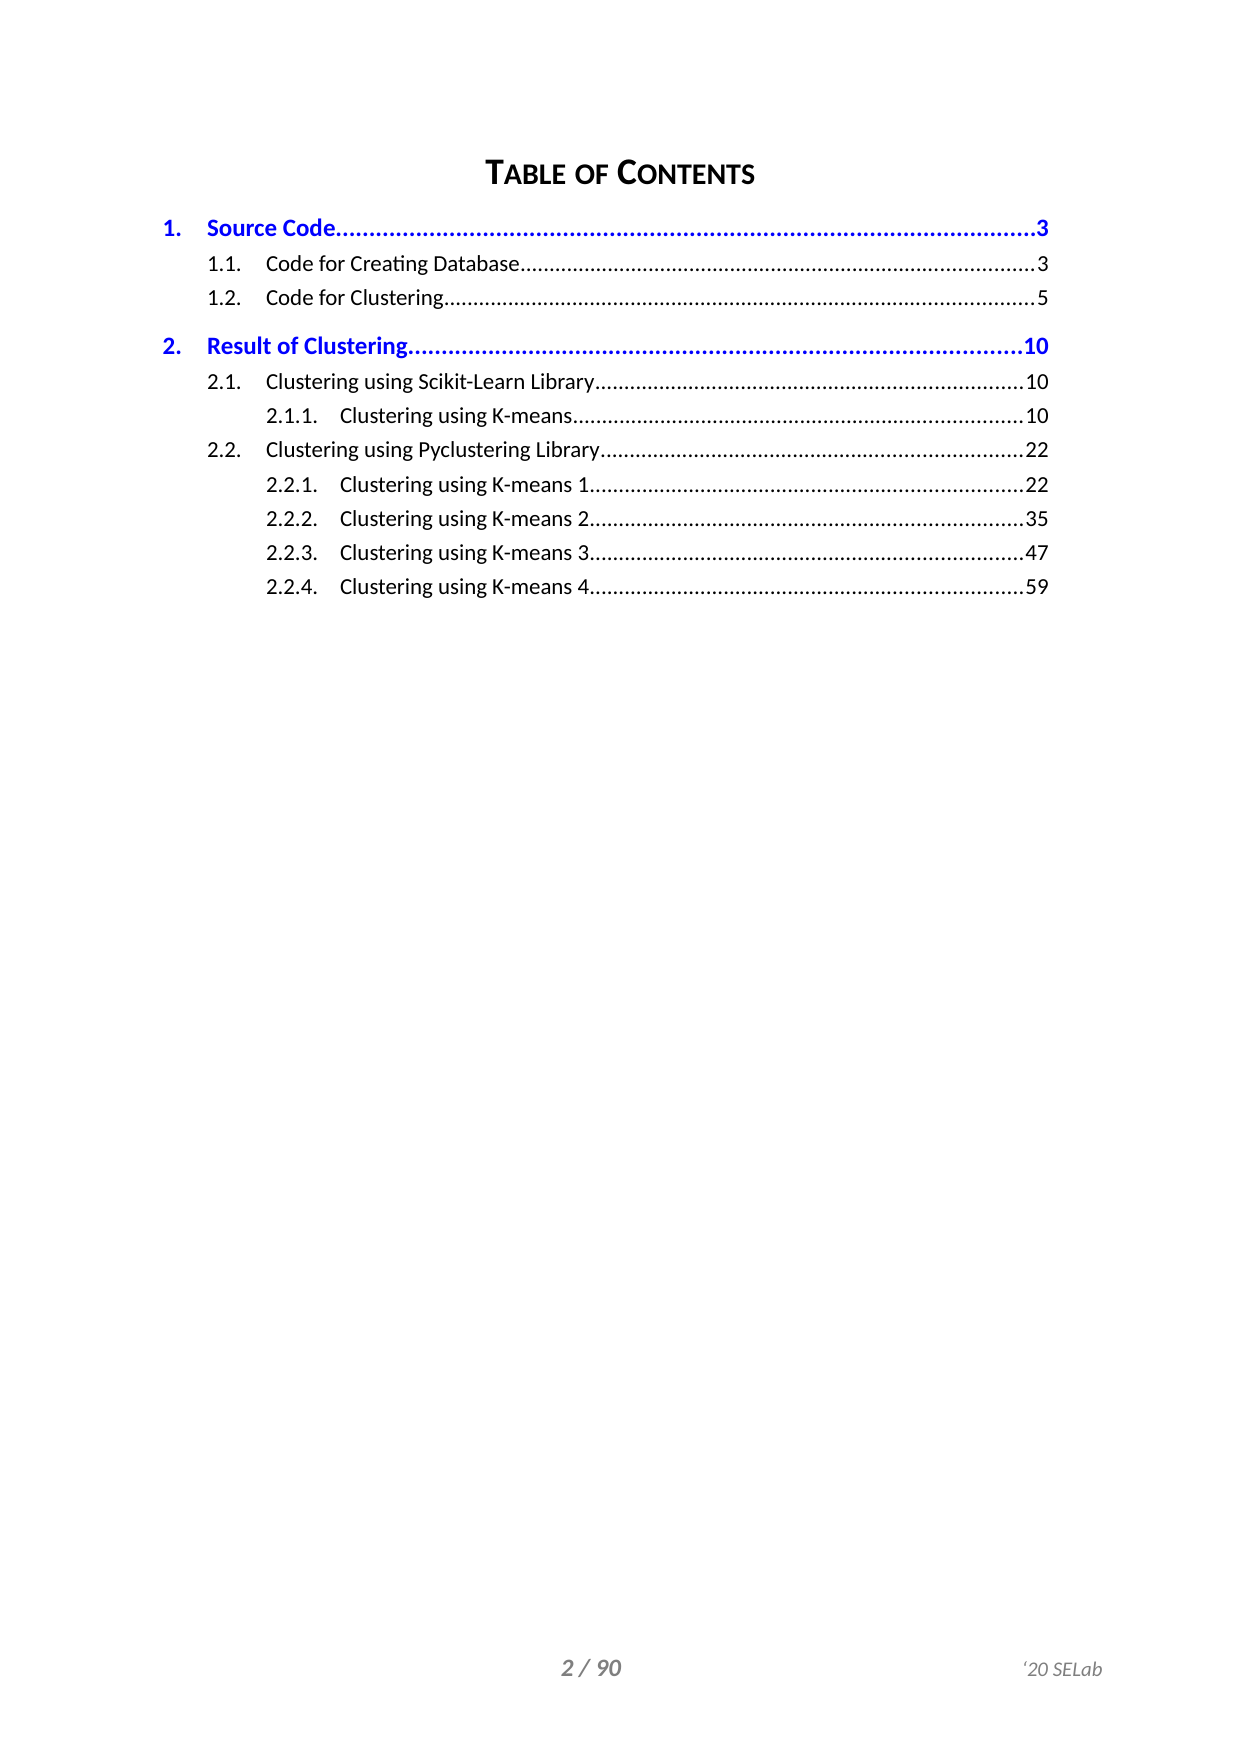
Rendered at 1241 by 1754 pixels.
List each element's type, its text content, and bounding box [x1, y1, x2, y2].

text 2.1.1. Clustering using K-means 10 [266, 401, 1096, 429]
text 1.1. Code for Creating Database 3 [207, 249, 1110, 277]
text 2. Result of Clustering 10 [162, 330, 1066, 361]
text 2.1. Clustering using Scikit-Learn Library 10 [207, 367, 1110, 395]
text 2.2. Clustering using Pyclustering Library 22 [207, 435, 1110, 463]
text 2.2.1. Clustering using K-means 1 22 [266, 470, 1096, 498]
text 2.2.2. Clustering using K-means 2 35 [266, 504, 1096, 532]
text 2.2.3. Clustering using K-means 3 47 [266, 538, 1096, 566]
text 1.2. Code for Clustering 5 [207, 283, 1110, 311]
text 2.2.4. Clustering using K-means 4 59 [266, 572, 1096, 601]
text 1. Source Code 3 [162, 212, 1066, 243]
subtitle Table of Contents [118, 148, 1122, 193]
